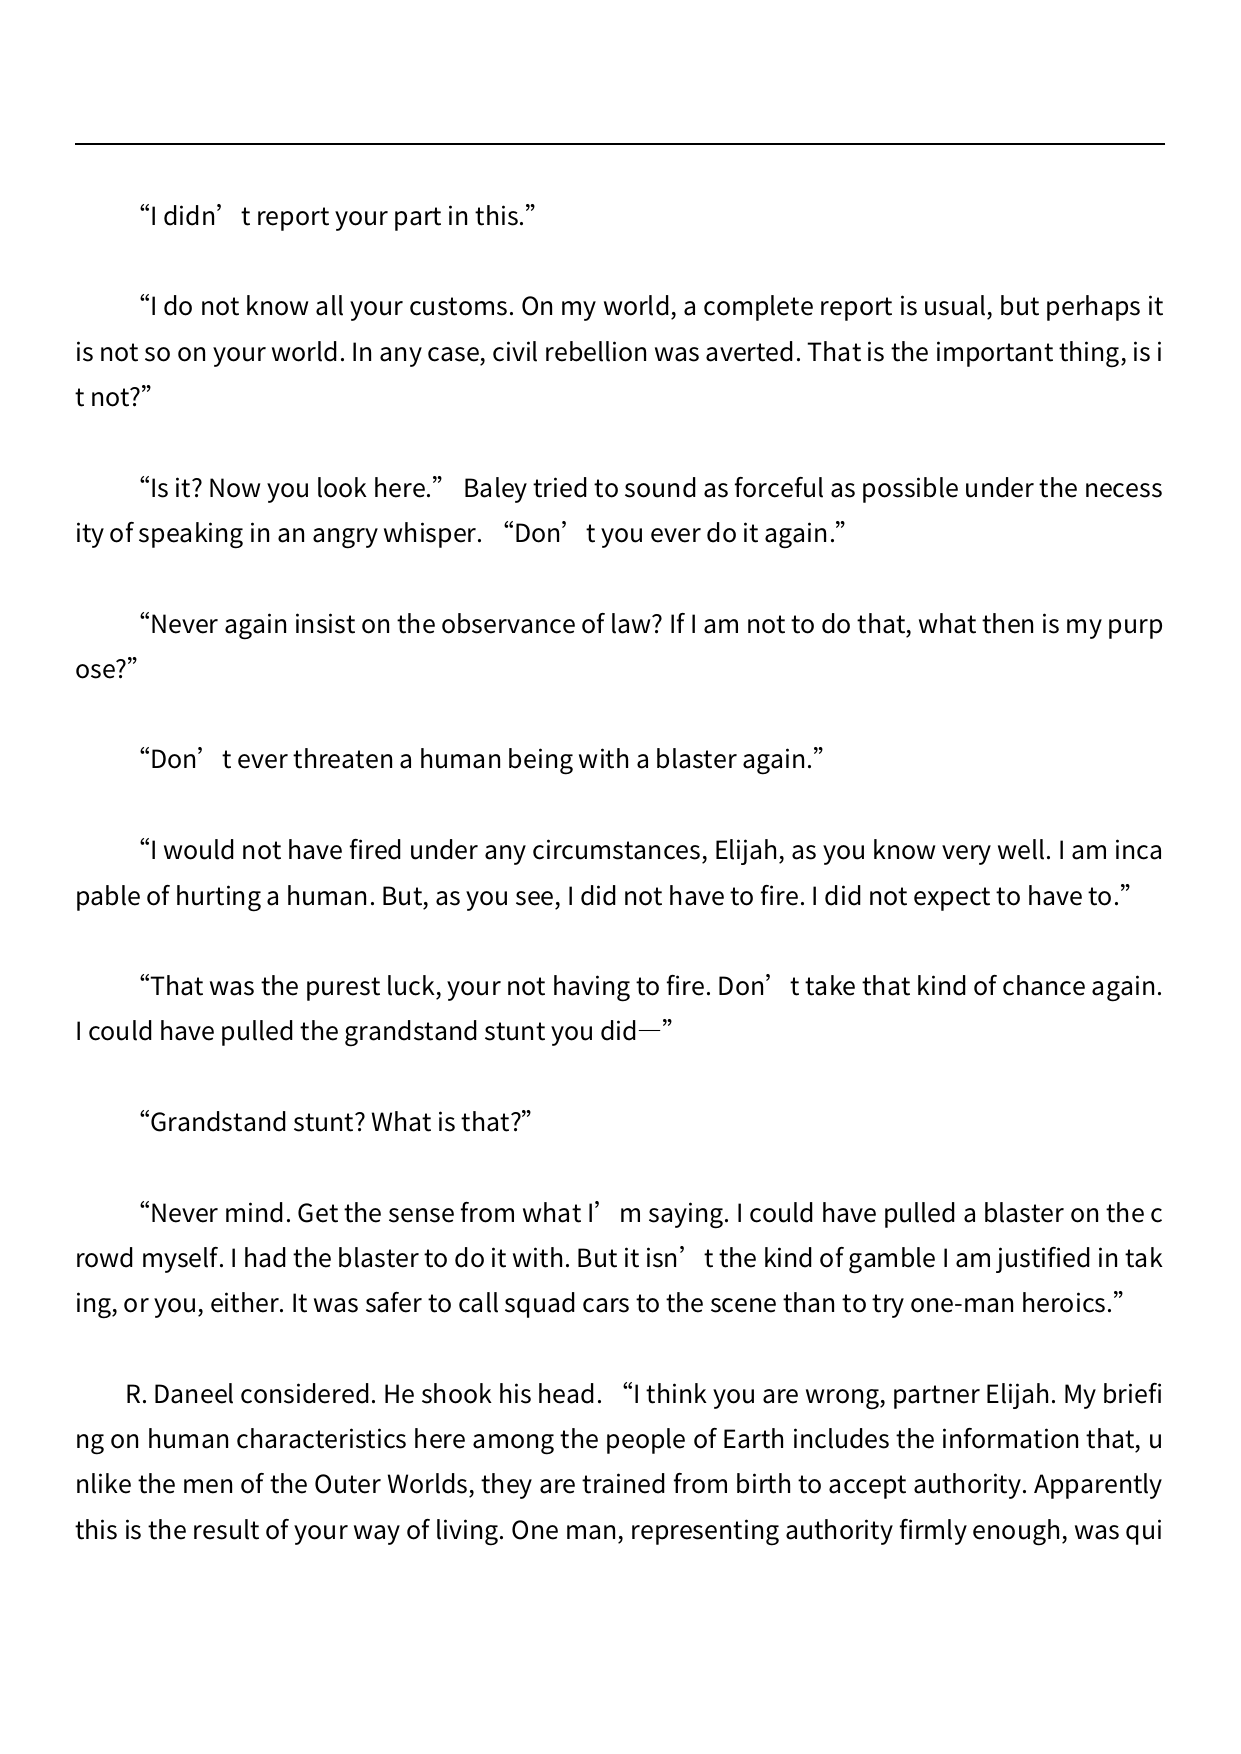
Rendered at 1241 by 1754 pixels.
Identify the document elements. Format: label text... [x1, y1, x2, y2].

text “That was the purest luck, your not having to fire. Don’t take that kind of chance again. I could have pulled the grandstand stunt you did—” [75, 962, 1165, 1053]
text “Never mind. Get the sense from what I’m saying. I could have pulled a blaster on the crowd myself. I had the blaster to do it with. But it isn’t the kind of gamble I am justified in taking, or you, either. It was safer to call squad cars to the scene than to try one-man heroics.” [75, 1189, 1165, 1324]
text “Don’t ever threaten a human being with a blaster again.” [75, 736, 1165, 781]
text “Grandstand stunt? What is that?” [75, 1098, 1165, 1143]
text “I didn’t report your part in this.” [75, 192, 1165, 237]
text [75, 1370, 1165, 1551]
text “Is it? Now you look here.” Baley tried to sound as forceful as possible under the necessity of speaking in an angry whisper. “Don’t you ever do it again.” [75, 464, 1165, 554]
text “I do not know all your customs. On my world, a complete report is usual, but perhaps it is not so on your world. In any case, civil rebellion was averted. That is the important thing, is it not?” [75, 282, 1165, 418]
text “Never again insist on the observance of law? If I am not to do that, what then is my purpose?” [75, 599, 1165, 690]
text “I would not have fired under any circumstances, Elijah, as you know very well. I am incapable of hurting a human. But, as you see, I did not have to fire. I did not expect to have to.” [75, 826, 1165, 917]
